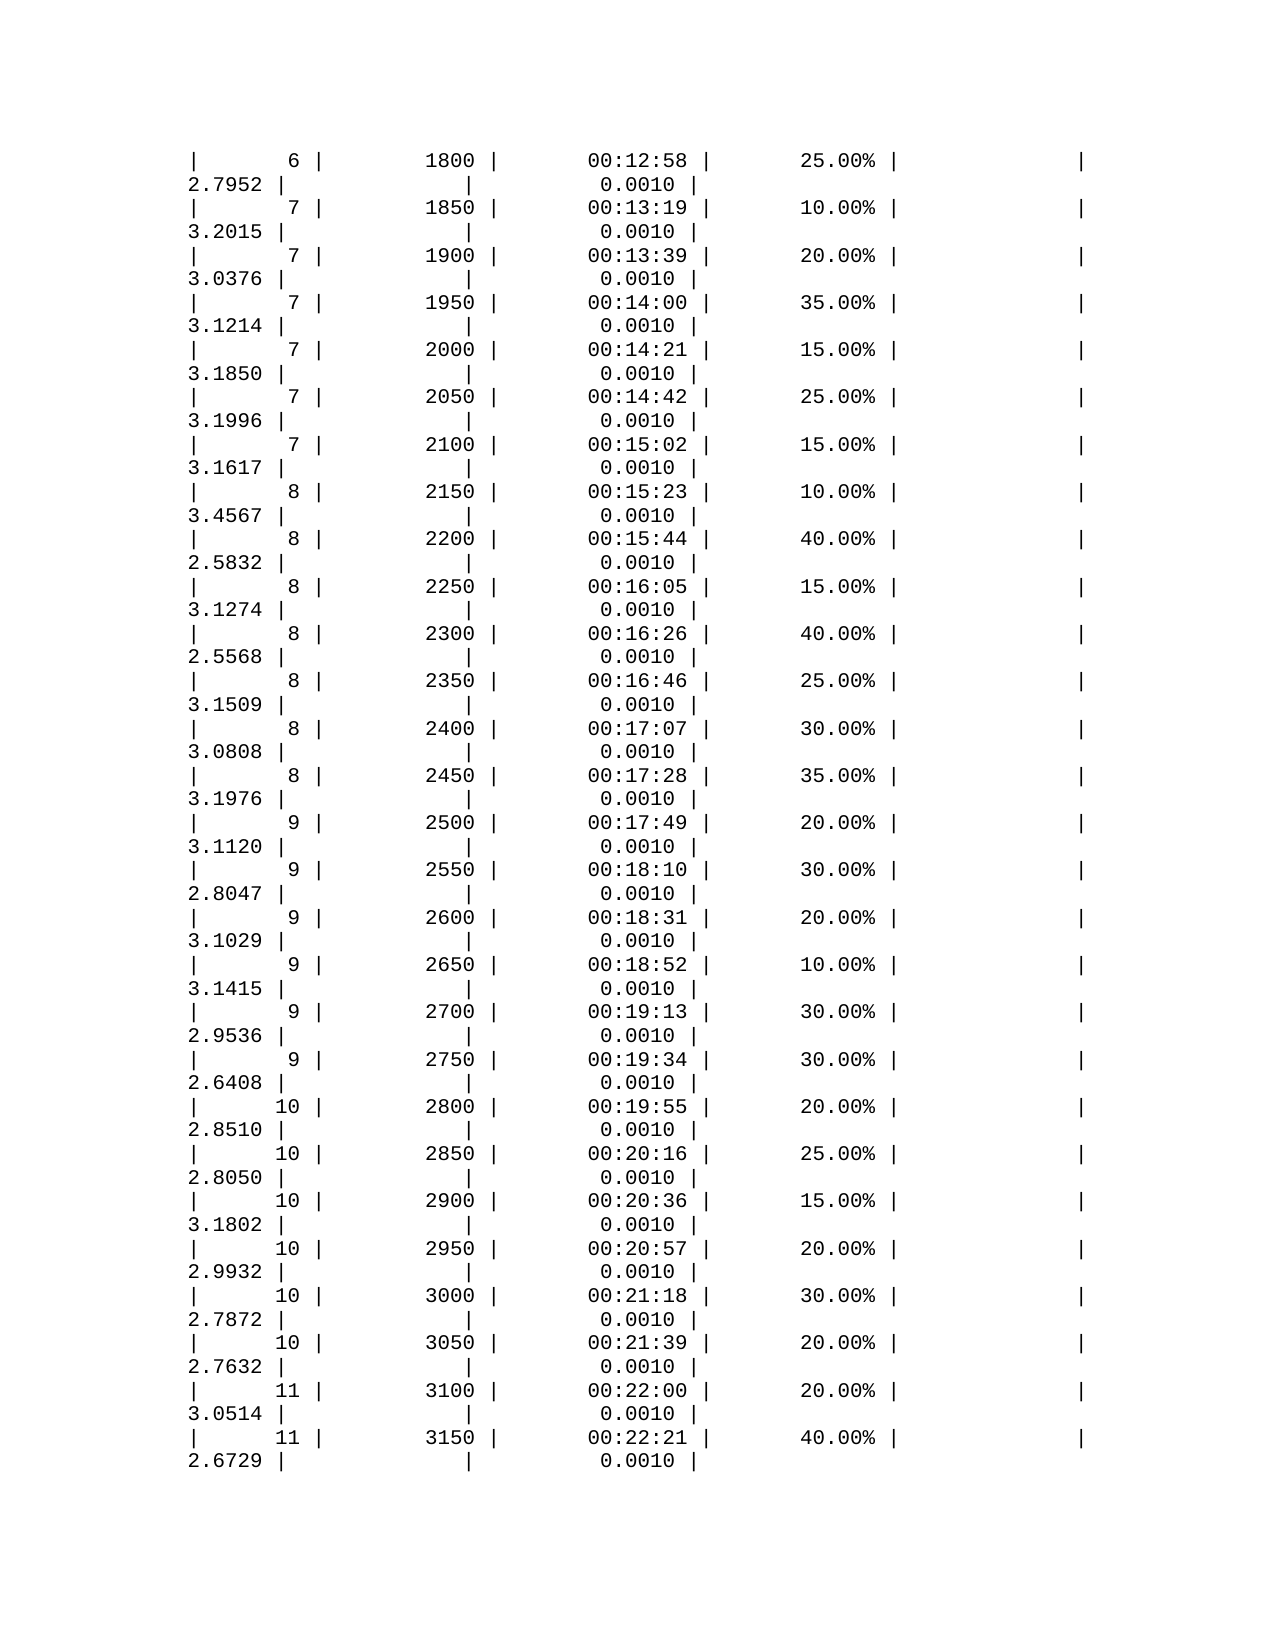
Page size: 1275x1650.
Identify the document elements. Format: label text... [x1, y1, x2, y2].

text | 8 | 2150 | 00:15:23 | 10.00% | | 3.4567 | | 0.0010 | [187, 481, 1087, 528]
text | 10 | 2900 | 00:20:36 | 15.00% | | 3.1802 | | 0.0010 | [187, 1190, 1087, 1238]
text | 6 | 1800 | 00:12:58 | 25.00% | | 2.7952 | | 0.0010 | [187, 150, 1087, 197]
text | 7 | 1950 | 00:14:00 | 35.00% | | 3.1214 | | 0.0010 | [187, 292, 1087, 339]
text | 8 | 2300 | 00:16:26 | 40.00% | | 2.5568 | | 0.0010 | [187, 623, 1087, 670]
text | 9 | 2750 | 00:19:34 | 30.00% | | 2.6408 | | 0.0010 | [187, 1048, 1087, 1096]
text | 10 | 3000 | 00:21:18 | 30.00% | | 2.7872 | | 0.0010 | [187, 1285, 1087, 1332]
text | 10 | 2950 | 00:20:57 | 20.00% | | 2.9932 | | 0.0010 | [187, 1238, 1087, 1285]
text | 11 | 3150 | 00:22:21 | 40.00% | | 2.6729 | | 0.0010 | [187, 1427, 1087, 1474]
text | 11 | 3100 | 00:22:00 | 20.00% | | 3.0514 | | 0.0010 | [187, 1379, 1087, 1427]
text | 10 | 2800 | 00:19:55 | 20.00% | | 2.8510 | | 0.0010 | [187, 1096, 1087, 1143]
text | 9 | 2650 | 00:18:52 | 10.00% | | 3.1415 | | 0.0010 | [187, 954, 1087, 1001]
text | 10 | 2850 | 00:20:16 | 25.00% | | 2.8050 | | 0.0010 | [187, 1143, 1087, 1190]
text | 8 | 2450 | 00:17:28 | 35.00% | | 3.1976 | | 0.0010 | [187, 765, 1087, 812]
text | 9 | 2550 | 00:18:10 | 30.00% | | 2.8047 | | 0.0010 | [187, 859, 1087, 907]
text | 7 | 1850 | 00:13:19 | 10.00% | | 3.2015 | | 0.0010 | [187, 197, 1087, 244]
text | 9 | 2700 | 00:19:13 | 30.00% | | 2.9536 | | 0.0010 | [187, 1001, 1087, 1048]
text | 8 | 2350 | 00:16:46 | 25.00% | | 3.1509 | | 0.0010 | [187, 670, 1087, 717]
text | 10 | 3050 | 00:21:39 | 20.00% | | 2.7632 | | 0.0010 | [187, 1332, 1087, 1379]
text | 9 | 2500 | 00:17:49 | 20.00% | | 3.1120 | | 0.0010 | [187, 812, 1087, 859]
text | 7 | 2100 | 00:15:02 | 15.00% | | 3.1617 | | 0.0010 | [187, 434, 1087, 481]
text | 8 | 2200 | 00:15:44 | 40.00% | | 2.5832 | | 0.0010 | [187, 528, 1087, 576]
text | 9 | 2600 | 00:18:31 | 20.00% | | 3.1029 | | 0.0010 | [187, 907, 1087, 954]
text | 7 | 1900 | 00:13:39 | 20.00% | | 3.0376 | | 0.0010 | [187, 244, 1087, 292]
text | 8 | 2400 | 00:17:07 | 30.00% | | 3.0808 | | 0.0010 | [187, 717, 1087, 765]
text | 7 | 2050 | 00:14:42 | 25.00% | | 3.1996 | | 0.0010 | [187, 386, 1087, 434]
text | 8 | 2250 | 00:16:05 | 15.00% | | 3.1274 | | 0.0010 | [187, 576, 1087, 623]
text | 7 | 2000 | 00:14:21 | 15.00% | | 3.1850 | | 0.0010 | [187, 339, 1087, 386]
